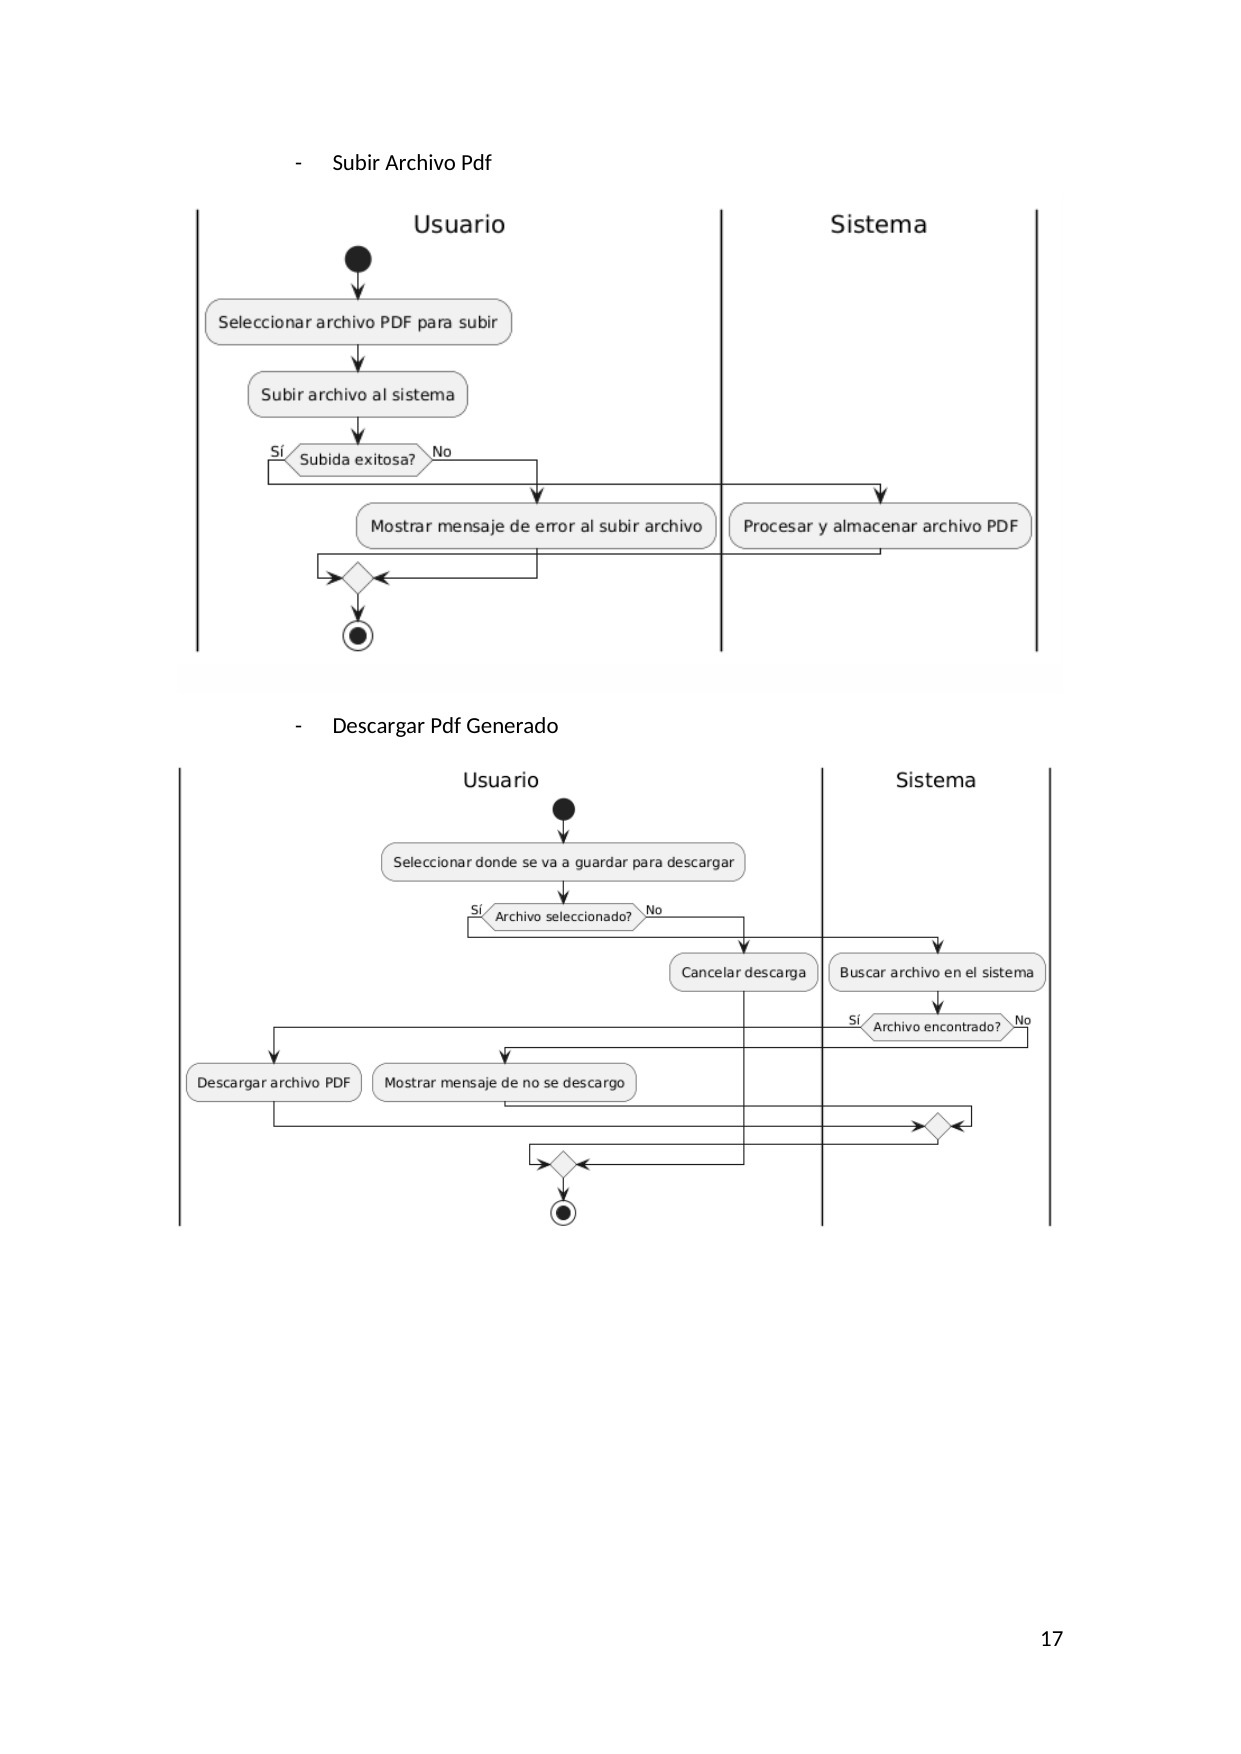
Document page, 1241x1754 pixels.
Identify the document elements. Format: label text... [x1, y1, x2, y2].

list Subir Archivo Pdf [295, 148, 1063, 176]
list Descargar Pdf Generado [295, 711, 1063, 739]
picture [177, 758, 1063, 1236]
picture [177, 194, 1063, 693]
